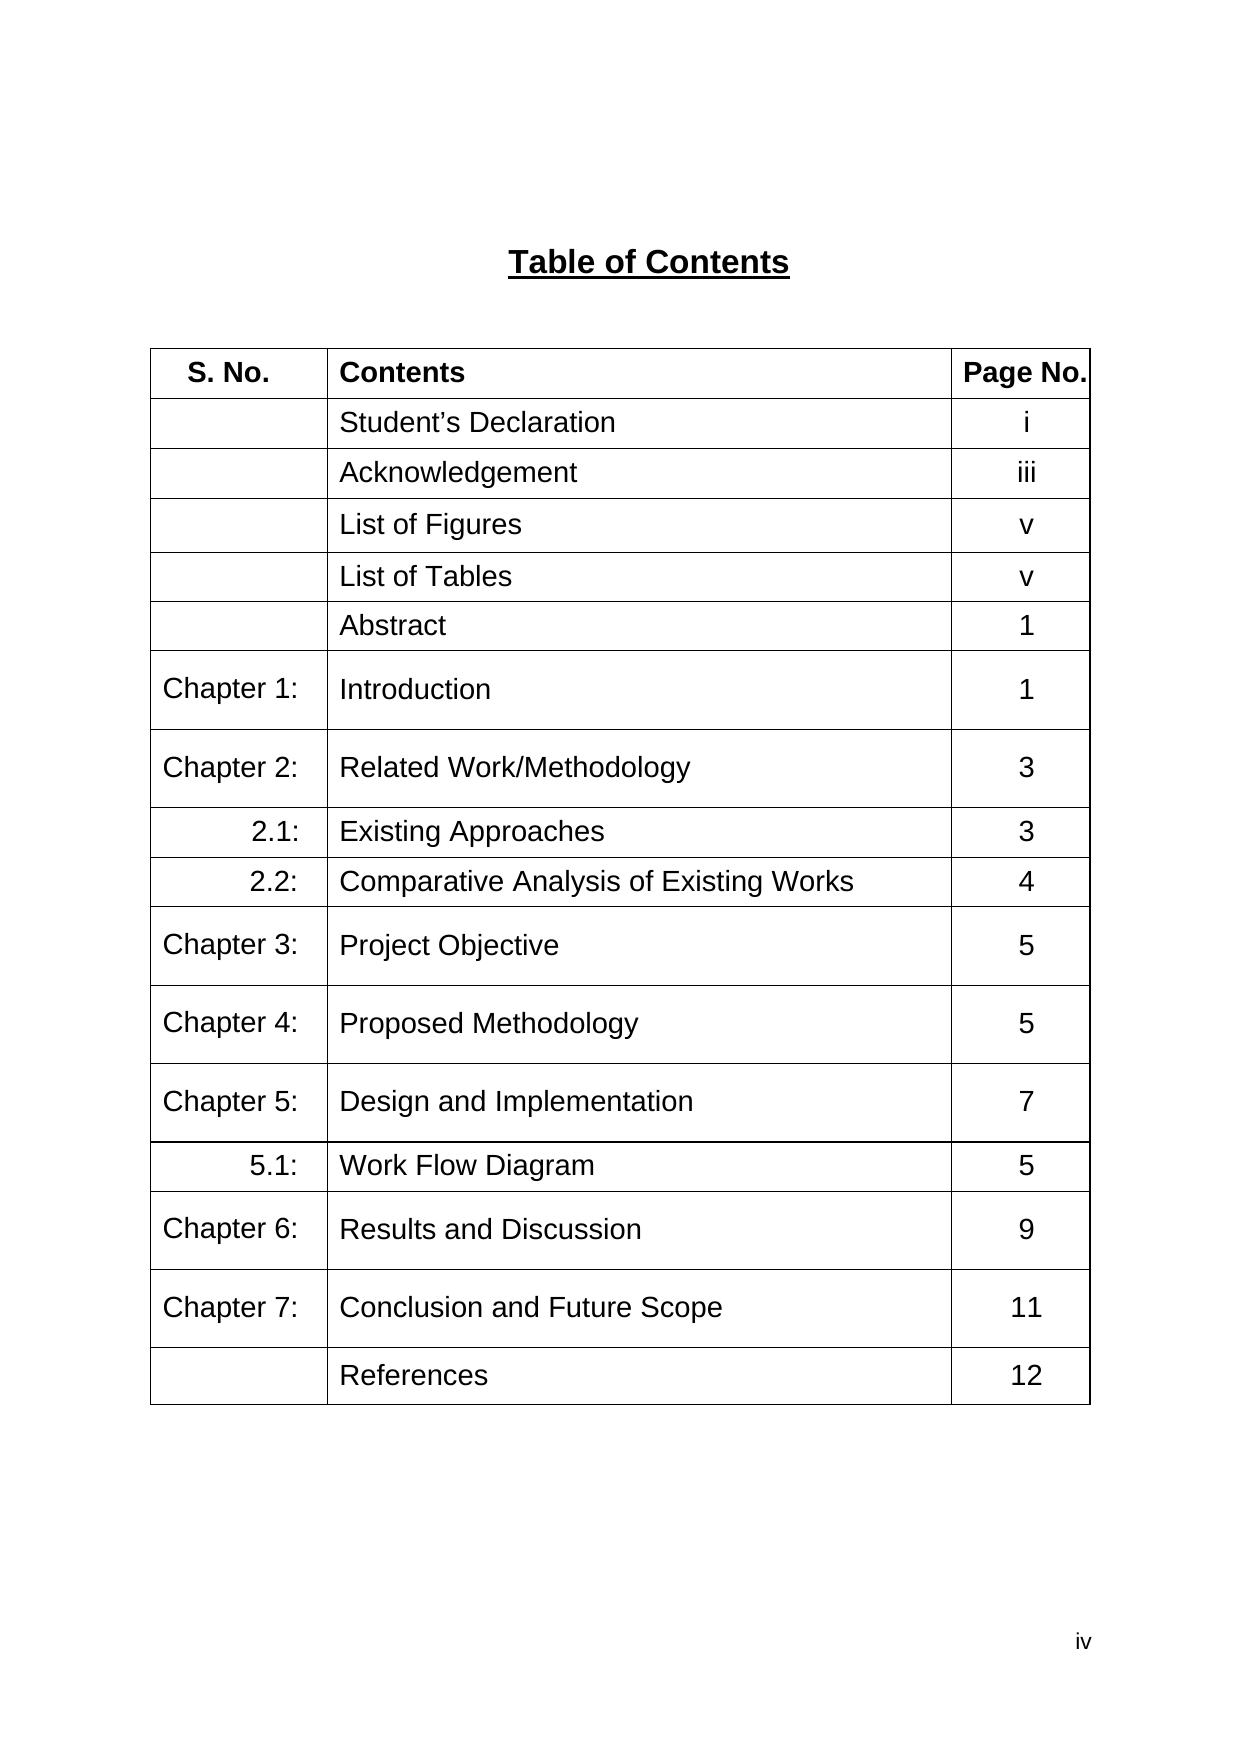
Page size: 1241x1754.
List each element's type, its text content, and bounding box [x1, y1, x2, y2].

table_cell Chapter 2: [151, 730, 327, 807]
text Table of Contents [506, 242, 791, 281]
table_cell Results and Discussion [328, 1192, 951, 1269]
table_cell [151, 499, 327, 552]
table_cell Project Objective [328, 907, 951, 984]
table_cell Student’s Declaration [328, 399, 951, 448]
table_cell 2.1: [151, 808, 327, 857]
table_cell Work Flow Diagram [328, 1143, 951, 1191]
table_cell [151, 1348, 327, 1404]
table_cell iii [952, 449, 1089, 498]
table_cell 3 [952, 808, 1089, 857]
table_cell 3 [952, 730, 1089, 807]
table_cell 1 [952, 651, 1089, 729]
table_cell Proposed Methodology [328, 986, 951, 1063]
table_cell Chapter 3: [151, 907, 327, 984]
table_cell [151, 449, 327, 498]
table_cell 5 [952, 986, 1089, 1063]
table_cell 7 [952, 1064, 1089, 1141]
table_cell [151, 399, 327, 448]
table_header Contents [328, 349, 951, 398]
table_cell [151, 553, 327, 601]
table_cell Abstract [328, 602, 951, 650]
table_cell 5 [952, 907, 1089, 984]
table_cell Chapter 4: [151, 986, 327, 1063]
table_cell Comparative Analysis of Existing Works [328, 858, 951, 906]
table_cell Chapter 7: [151, 1270, 327, 1347]
table_cell List of Tables [328, 553, 951, 601]
table_cell [151, 602, 327, 650]
table_cell i [952, 399, 1089, 448]
table_cell 4 [952, 858, 1089, 906]
table_cell Acknowledgement [328, 449, 951, 498]
table_cell 12 [952, 1348, 1089, 1404]
table_cell 5 [952, 1143, 1089, 1191]
table_cell Introduction [328, 651, 951, 729]
table_cell List of Figures [328, 499, 951, 552]
table_cell Existing Approaches [328, 808, 951, 857]
table_cell v [952, 553, 1089, 601]
table_cell 11 [952, 1270, 1089, 1347]
table_cell v [952, 499, 1089, 552]
table_cell Chapter 5: [151, 1064, 327, 1141]
table_header Page No. [952, 349, 1089, 398]
table_cell Related Work/Methodology [328, 730, 951, 807]
table_cell Design and Implementation [328, 1064, 951, 1141]
table_header S. No. [151, 349, 327, 398]
table_cell 5.1: [151, 1143, 327, 1191]
table_cell Chapter 1: [151, 651, 327, 729]
table_cell References [328, 1348, 951, 1404]
table_cell 1 [952, 602, 1089, 650]
table_cell Chapter 6: [151, 1192, 327, 1269]
table_cell 2.2: [151, 858, 327, 906]
table_cell Conclusion and Future Scope [328, 1270, 951, 1347]
table_cell 9 [952, 1192, 1089, 1269]
